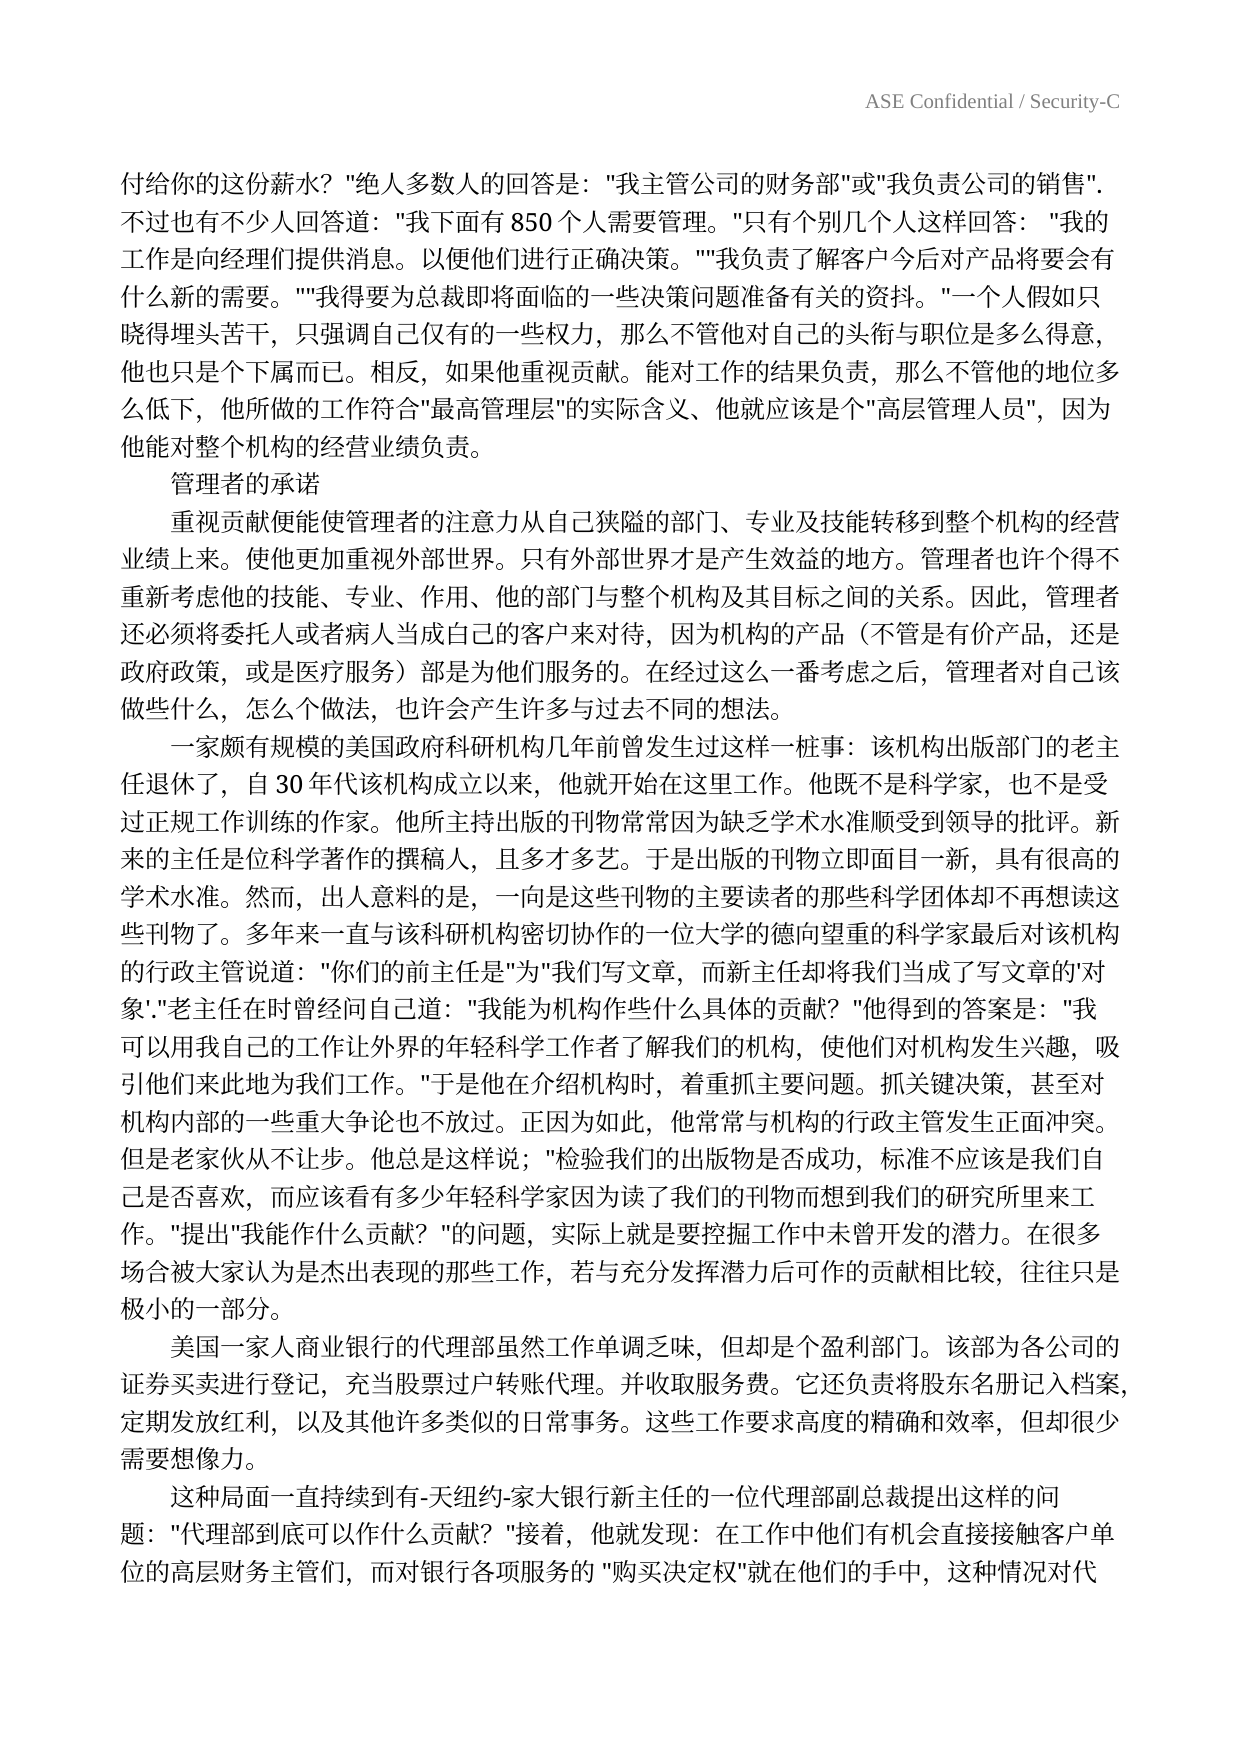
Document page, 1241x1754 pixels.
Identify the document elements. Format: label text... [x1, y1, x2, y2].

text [120, 164, 1120, 464]
text 管理者的承诺 [120, 464, 1120, 502]
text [120, 1477, 1120, 1589]
text 重视贡献便能使管理者的注意力从自己狭隘的部门、专业及技能转移到整个机构的经营业绩上来。使他更加重视外部世界。只有外部世界才是产生效益的地方。管理者也许个得不重新考虑他的技能、专业、作用、他的部门与整个机构及其目标之间的关系。因此，管理者还必须将委托人或者病人当成白己的客户来对待，因为机构的产品（不管是有价产品，还是政府政策，或是医疗服务）部是为他们服务的。在经过这么一番考虑之后，管理者对自己该做些什么，怎么个做法，也许会产生许多与过去不同的想法。 [120, 502, 1120, 727]
text 美国一家人商业银行的代理部虽然工作单调乏味，但却是个盈利部门。该部为各公司的证券买卖进行登记，充当股票过户转账代理。并收取服务费。它还负责将股东名册记入档案，定期发放红利，以及其他许多类似的日常事务。这些工作要求高度的精确和效率，但却很少需要想像力。 [120, 1327, 1120, 1477]
text 一家颇有规模的美国政府科研机构几年前曾发生过这样一桩事：该机构出版部门的老主任退休了，自30年代该机构成立以来，他就开始在这里工作。他既不是科学家，也不是受过正规工作训练的作家。他所主持出版的刊物常常因为缺乏学术水准顺受到领导的批评。新来的主任是位科学著作的撰稿人，且多才多艺。于是出版的刊物立即面目一新，具有很高的学术水准。然而，出人意料的是，一向是这些刊物的主要读者的那些科学团体却不再想读这些刊物了。多年来一直与该科研机构密切协作的一位大学的德向望重的科学家最后对该机构的行政主管说道："你们的前主任是"为"我们写文章，而新主任却将我们当成了写文章的'对象'."老主任在时曾经问自己道："我能为机构作些什么具体的贡献？"他得到的答案是："我可以用我自己的工作让外界的年轻科学工作者了解我们的机构，使他们对机构发生兴趣，吸引他们来此地为我们工作。"于是他在介绍机构时，着重抓主要问题。抓关键决策，甚至对机构内部的一些重大争论也不放过。正因为如此，他常常与机构的行政主管发生正面冲突。但是老家伙从不让步。他总是这样说；"检验我们的出版物是否成功，标准不应该是我们自己是否喜欢，而应该看有多少年轻科学家因为读了我们的刊物而想到我们的研究所里来工作。"提出"我能作什么贡献？"的问题，实际上就是要控掘工作中未曾开发的潜力。在很多场合被大家认为是杰出表现的那些工作，若与充分发挥潜力后可作的贡献相比较，往往只是极小的一部分。 [120, 727, 1120, 1327]
